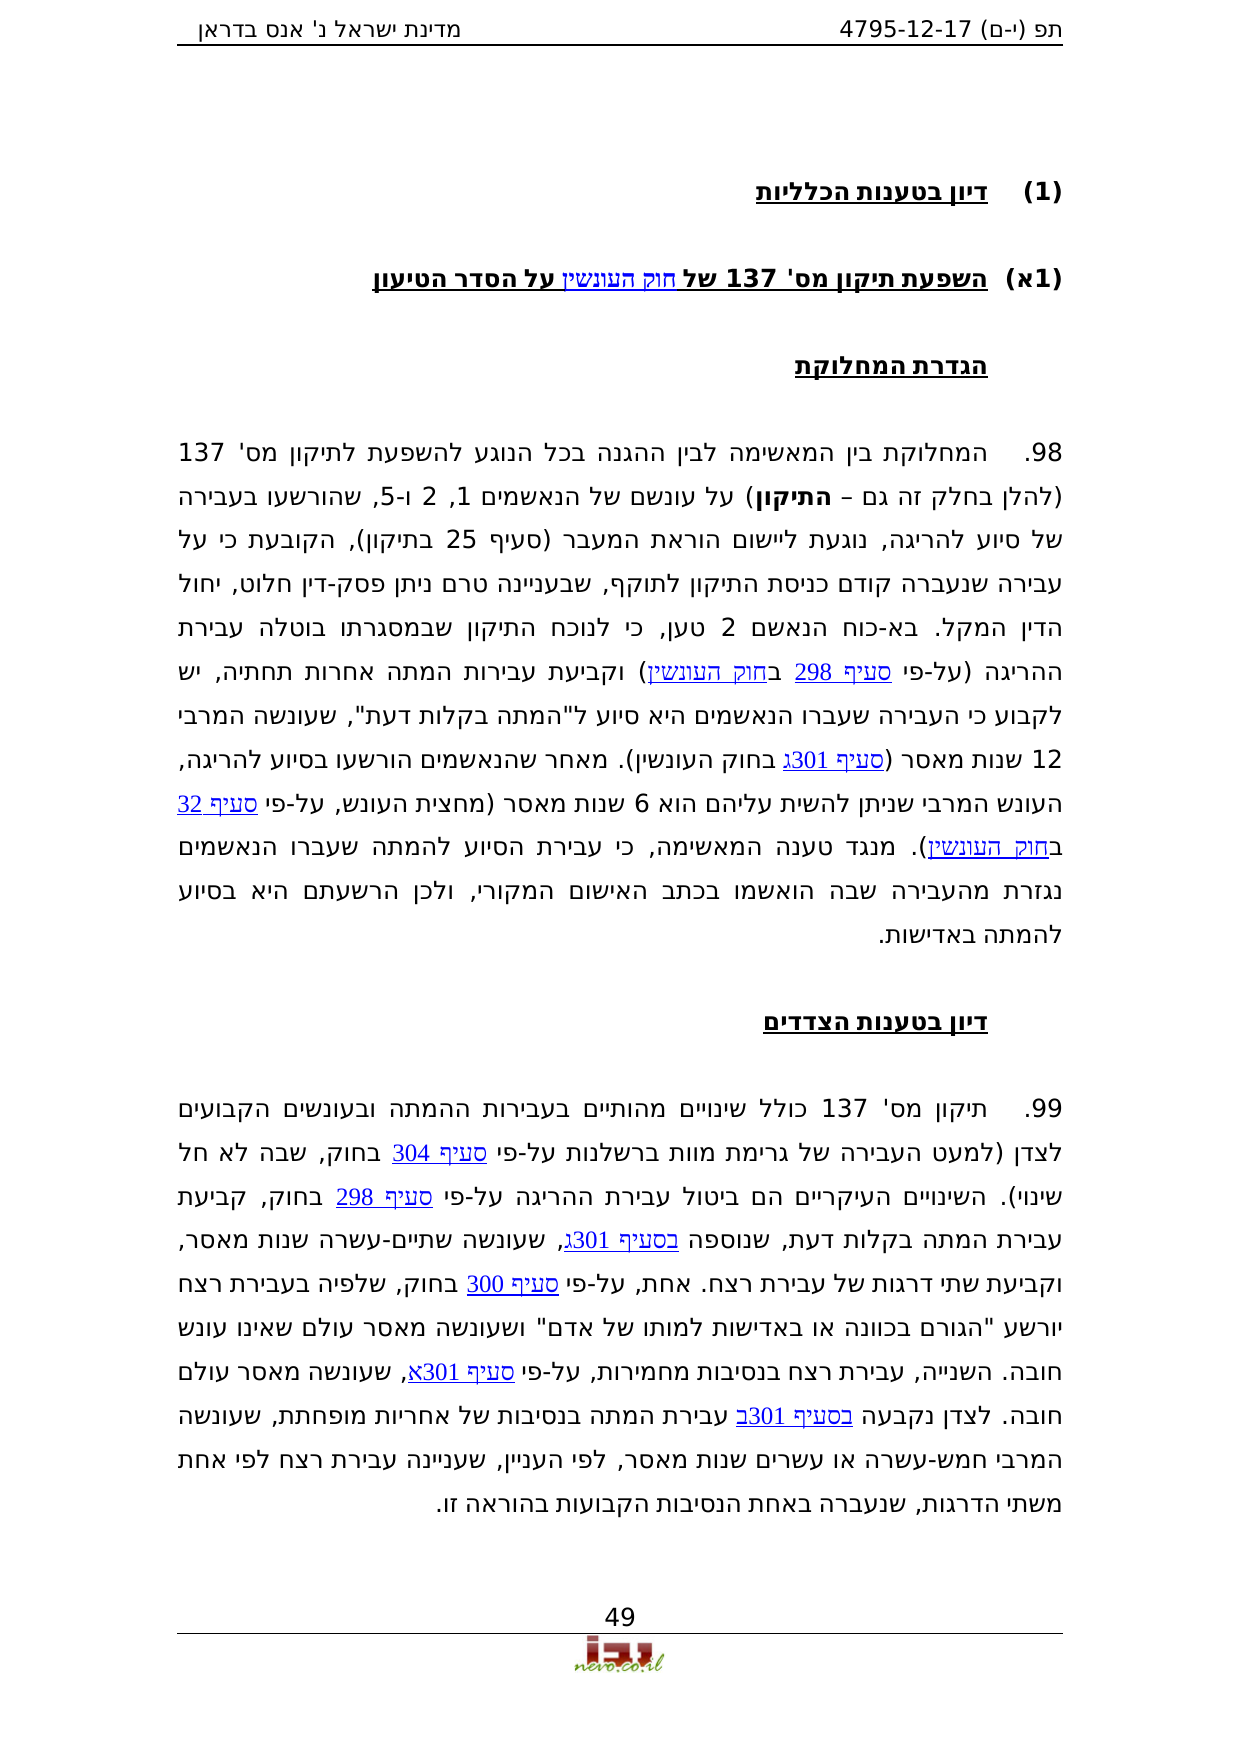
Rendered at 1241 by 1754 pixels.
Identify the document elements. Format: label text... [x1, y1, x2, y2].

text 98. המחלוקת בין המאשימה לבין ההגנה בכל הנוגע להשפעת לתיקון מס' 137 (להלן בחלק זה גם – התיקון) על עונשם של הנאשמים 1, 2 ו-5, שהורשעו בעבירה של סיוע להריגה, נוגעת ליישום הוראת המעבר (סעיף 25 בתיקון), הקובעת כי על עבירה שנעברה קודם כניסת התיקון לתוקף, שבעניינה טרם ניתן פסק-דין חלוט, יחול הדין המקל. בא-כוח הנאשם 2 טען, כי לנוכח התיקון שבמסגרתו בוטלה עבירת ההריגה (על-פי סעיף 298 בחוק העונשין) וקביעת עבירות המתה אחרות תחתיה, יש לקבוע כי העבירה שעברו הנאשמים היא סיוע ל"המתה בקלות דעת", שעונשה המרבי 12 שנות מאסר (סעיף 301ג בחוק העונשין). מאחר שהנאשמים הורשעו בסיוע להריגה, העונש המרבי שניתן להשית עליהם הוא 6 שנות מאסר (מחצית העונש, על-פי סעיף 32 בחוק העונשין). מנגד טענה המאשימה, כי עבירת הסיוע להמתה שעברו הנאשמים נגזרת מהעבירה שבה הואשמו בכתב האישום המקורי, ולכן הרשעתם היא בסיוע להמתה באדישות. [177, 438, 1063, 949]
text (1א) השפעת תיקון מס' 137 של חוק העונשין על הסדר הטיעון [177, 264, 1063, 293]
text 99. תיקון מס' 137 כולל שינויים מהותיים בעבירות ההמתה ובעונשים הקבועים לצדן (למעט העבירה של גרימת מוות ברשלנות על-פי סעיף 304 בחוק, שבה לא חל שינוי). השינויים העיקריים הם ביטול עבירת ההריגה על-פי סעיף 298 בחוק, קביעת עבירת המתה בקלות דעת, שנוספה בסעיף 301ג, שעונשה שתיים-עשרה שנות מאסר, וקביעת שתי דרגות של עבירת רצח. אחת, על-פי סעיף 300 בחוק, שלפיה בעבירת רצח יורשע "הגורם בכוונה או באדישות למותו של אדם" ושעונשה מאסר עולם שאינו עונש חובה. השנייה, עבירת רצח בנסיבות מחמירות, על-פי סעיף 301א, שעונשה מאסר עולם חובה. לצדן נקבעה בסעיף 301ב עבירת המתה בנסיבות של אחריות מופחתת, שעונשה המרבי חמש-עשרה או עשרים שנות מאסר, לפי העניין, שעניינה עבירת רצח לפי אחת משתי הדרגות, שנעברה באחת הנסיבות הקבועות בהוראה זו. [177, 1094, 1063, 1518]
text (1) דיון בטענות הכלליות [177, 177, 1063, 206]
text הגדרת המחלוקת [177, 351, 1063, 380]
text דיון בטענות הצדדים [177, 1007, 1063, 1036]
picture [574, 1635, 666, 1673]
